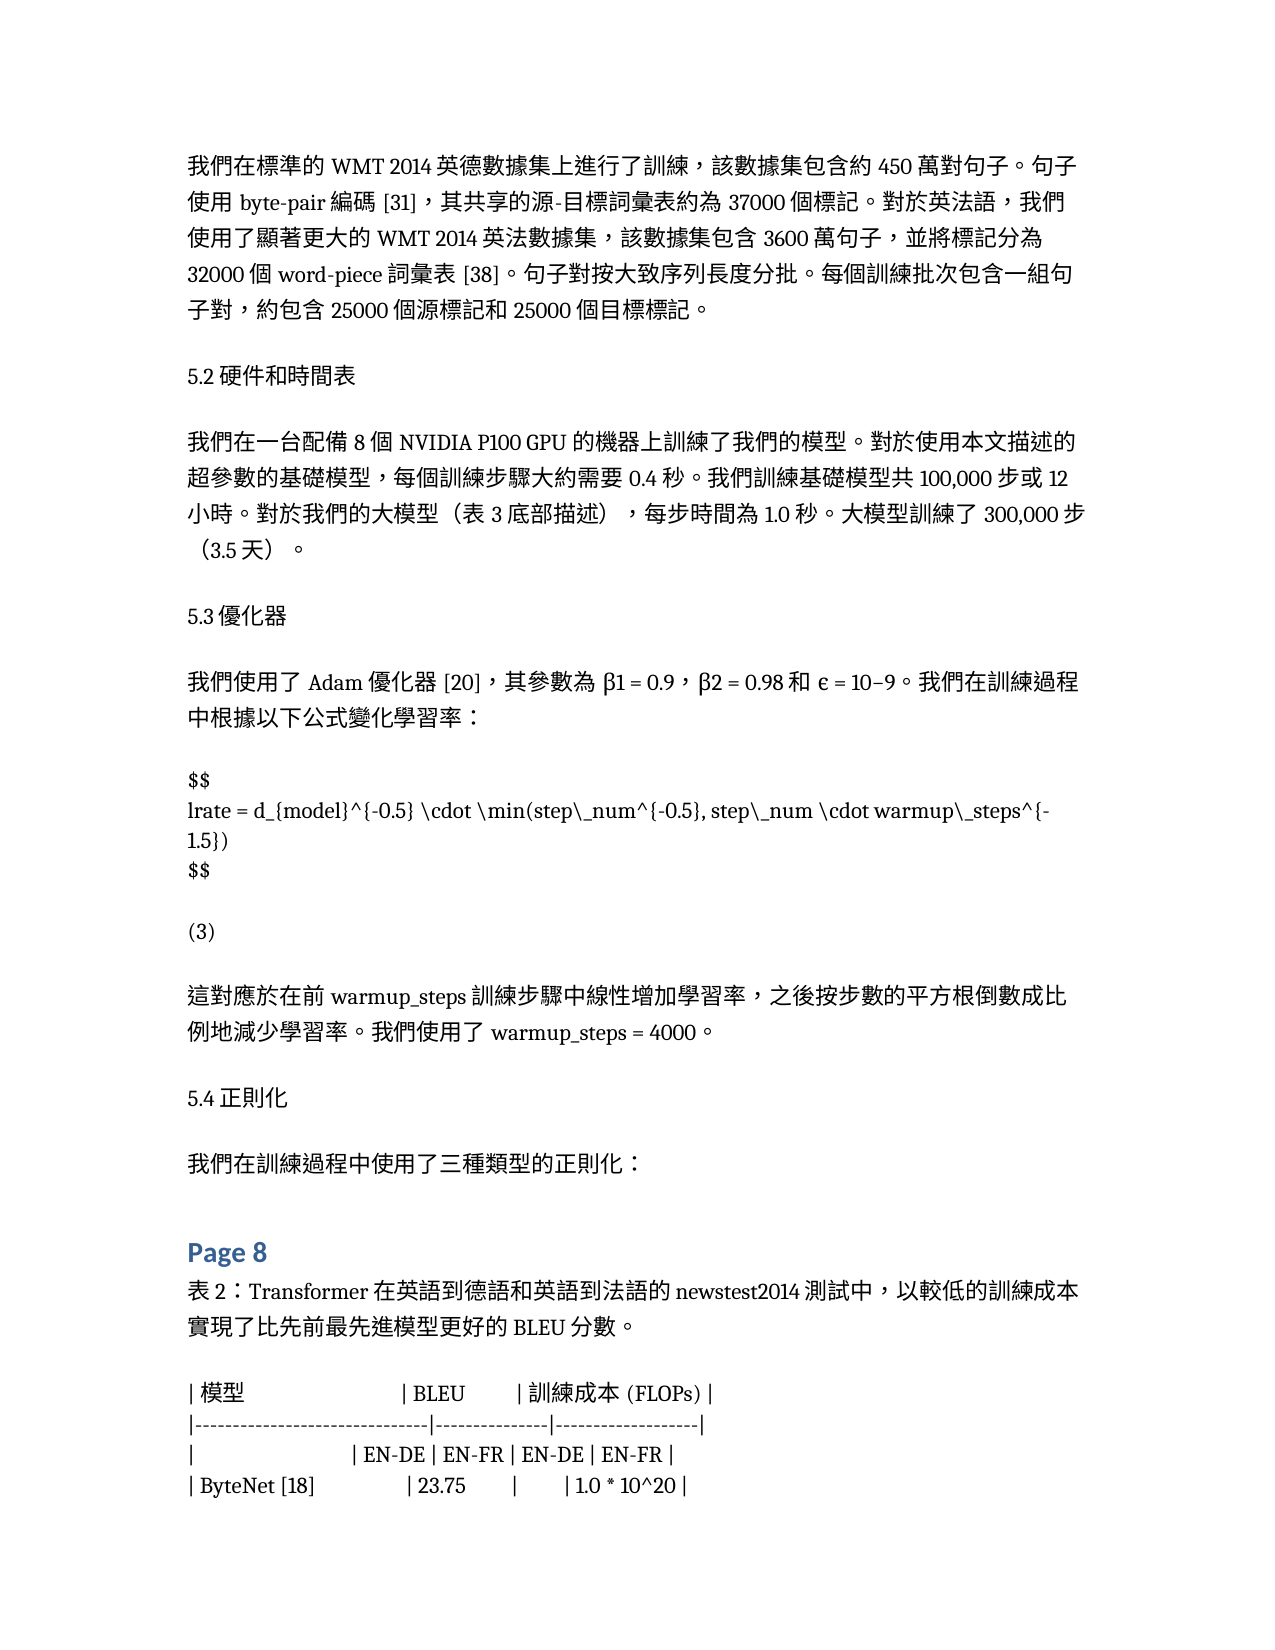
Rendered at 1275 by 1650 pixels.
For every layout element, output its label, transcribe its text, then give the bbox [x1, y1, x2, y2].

subtitle Page 8 [187, 1234, 1087, 1269]
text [187, 1275, 1087, 1499]
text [187, 150, 1087, 1179]
